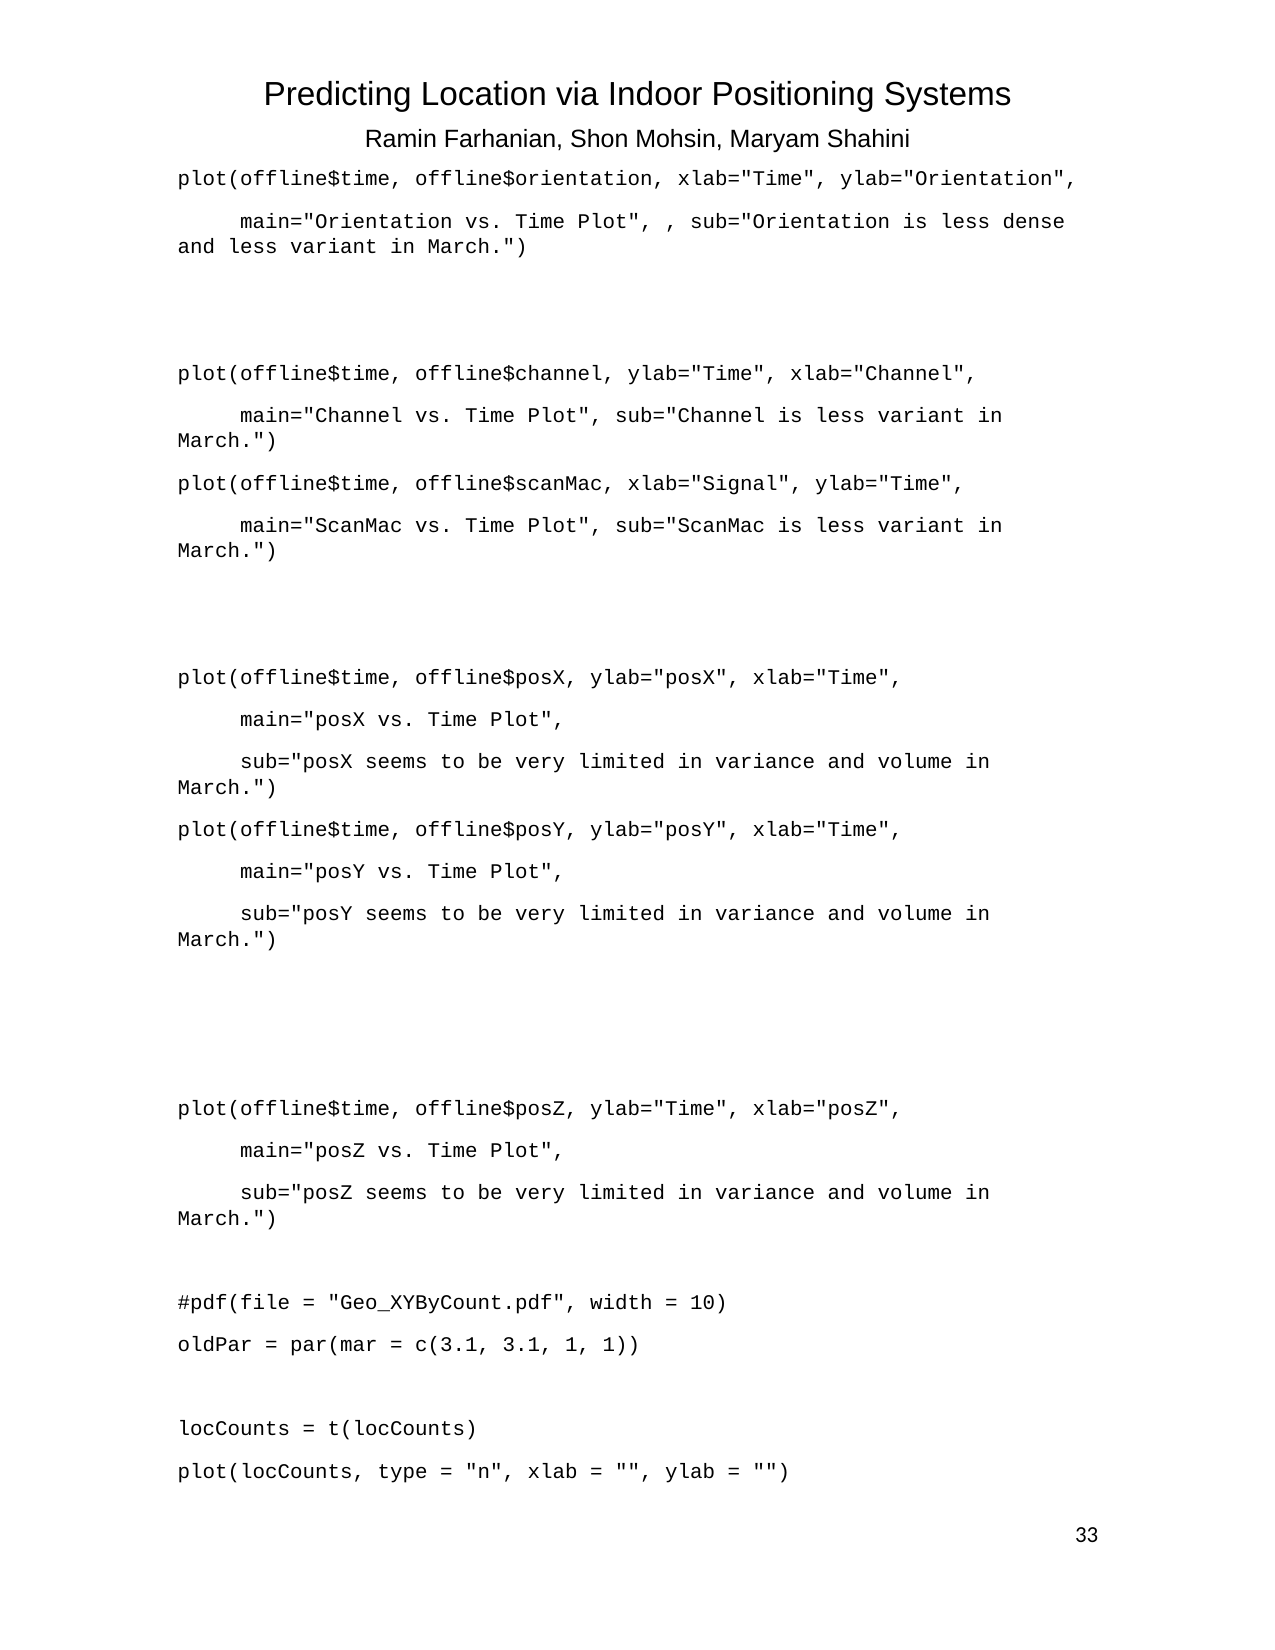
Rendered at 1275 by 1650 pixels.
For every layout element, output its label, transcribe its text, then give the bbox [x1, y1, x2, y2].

text main="Channel vs. Time Plot", sub="Channel is less variant in March.") [177, 405, 1098, 454]
text main="posX vs. Time Plot", [177, 709, 1098, 733]
text sub="posZ seems to be very limited in variance and volume in March.") [177, 1182, 1098, 1231]
text sub="posY seems to be very limited in variance and volume in March.") [177, 903, 1098, 952]
text sub="posX seems to be very limited in variance and volume in March.") [177, 751, 1098, 800]
text main="posY vs. Time Plot", [177, 861, 1098, 885]
text oldPar = par(mar = c(3.1, 3.1, 1, 1)) [177, 1334, 1098, 1358]
text locCounts = t(locCounts) [177, 1418, 1098, 1442]
text plot(offline$time, offline$posX, ylab="posX", xlab="Time", [177, 667, 1098, 691]
text main="posZ vs. Time Plot", [177, 1140, 1098, 1163]
text main="ScanMac vs. Time Plot", sub="ScanMac is less variant in March.") [177, 515, 1098, 564]
text plot(offline$time, offline$scanMac, xlab="Signal", ylab="Time", [177, 473, 1098, 496]
text main="Orientation vs. Time Plot", , sub="Orientation is less dense and less variant in March.") [177, 211, 1098, 260]
text plot(offline$time, offline$orientation, xlab="Time", ylab="Orientation", [177, 168, 1098, 192]
text plot(offline$time, offline$posY, ylab="posY", xlab="Time", [177, 819, 1098, 843]
text #pdf(file = "Geo_XYByCount.pdf", width = 10) [177, 1292, 1098, 1316]
text plot(offline$time, offline$posZ, ylab="Time", xlab="posZ", [177, 1098, 1098, 1121]
text plot(locCounts, type = "n", xlab = "", ylab = "") [177, 1461, 1098, 1484]
text plot(offline$time, offline$channel, ylab="Time", xlab="Channel", [177, 363, 1098, 386]
